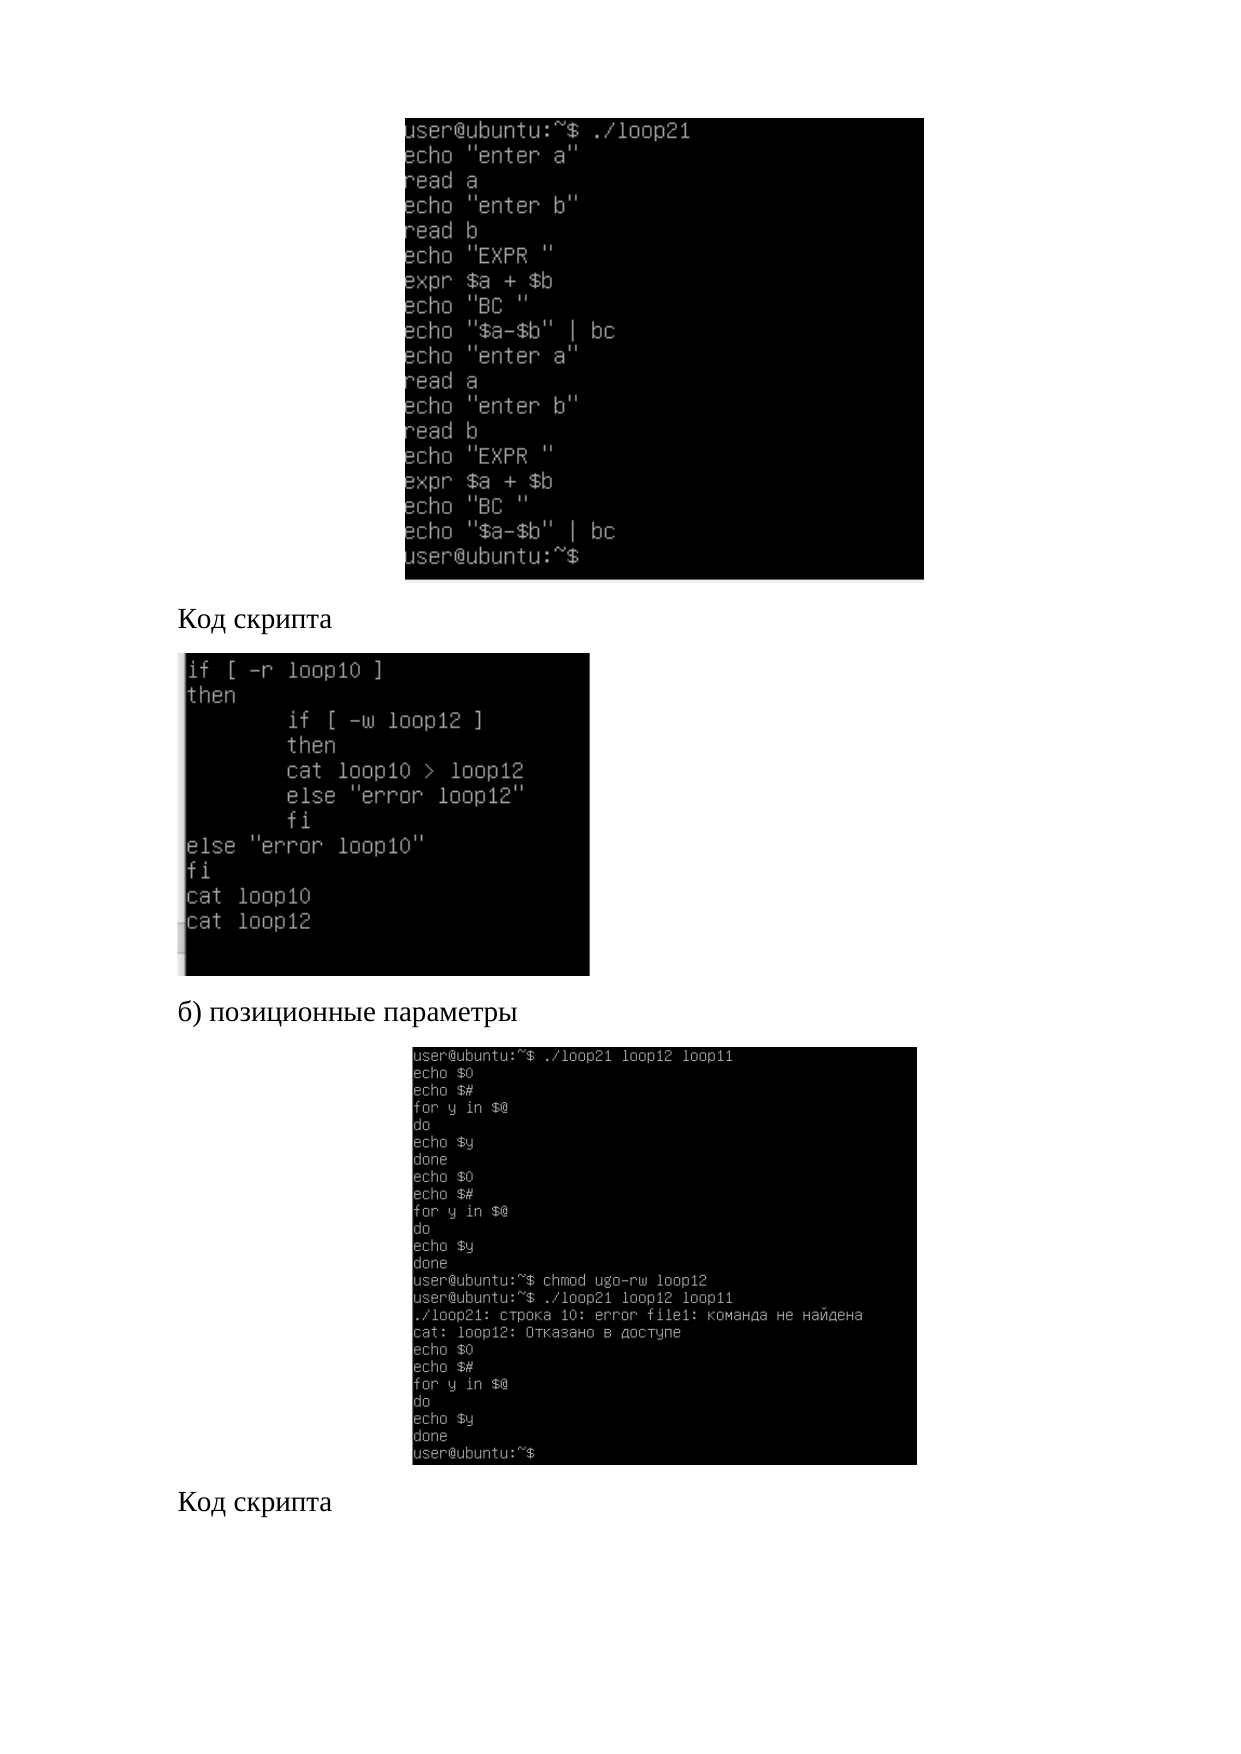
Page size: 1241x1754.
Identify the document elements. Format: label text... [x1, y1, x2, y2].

text Код скрипта [177, 601, 1152, 634]
picture [412, 1047, 917, 1465]
text Код скрипта [177, 1484, 1152, 1517]
picture [405, 118, 924, 583]
text б) позиционные параметры [177, 994, 1152, 1028]
picture [177, 653, 590, 976]
